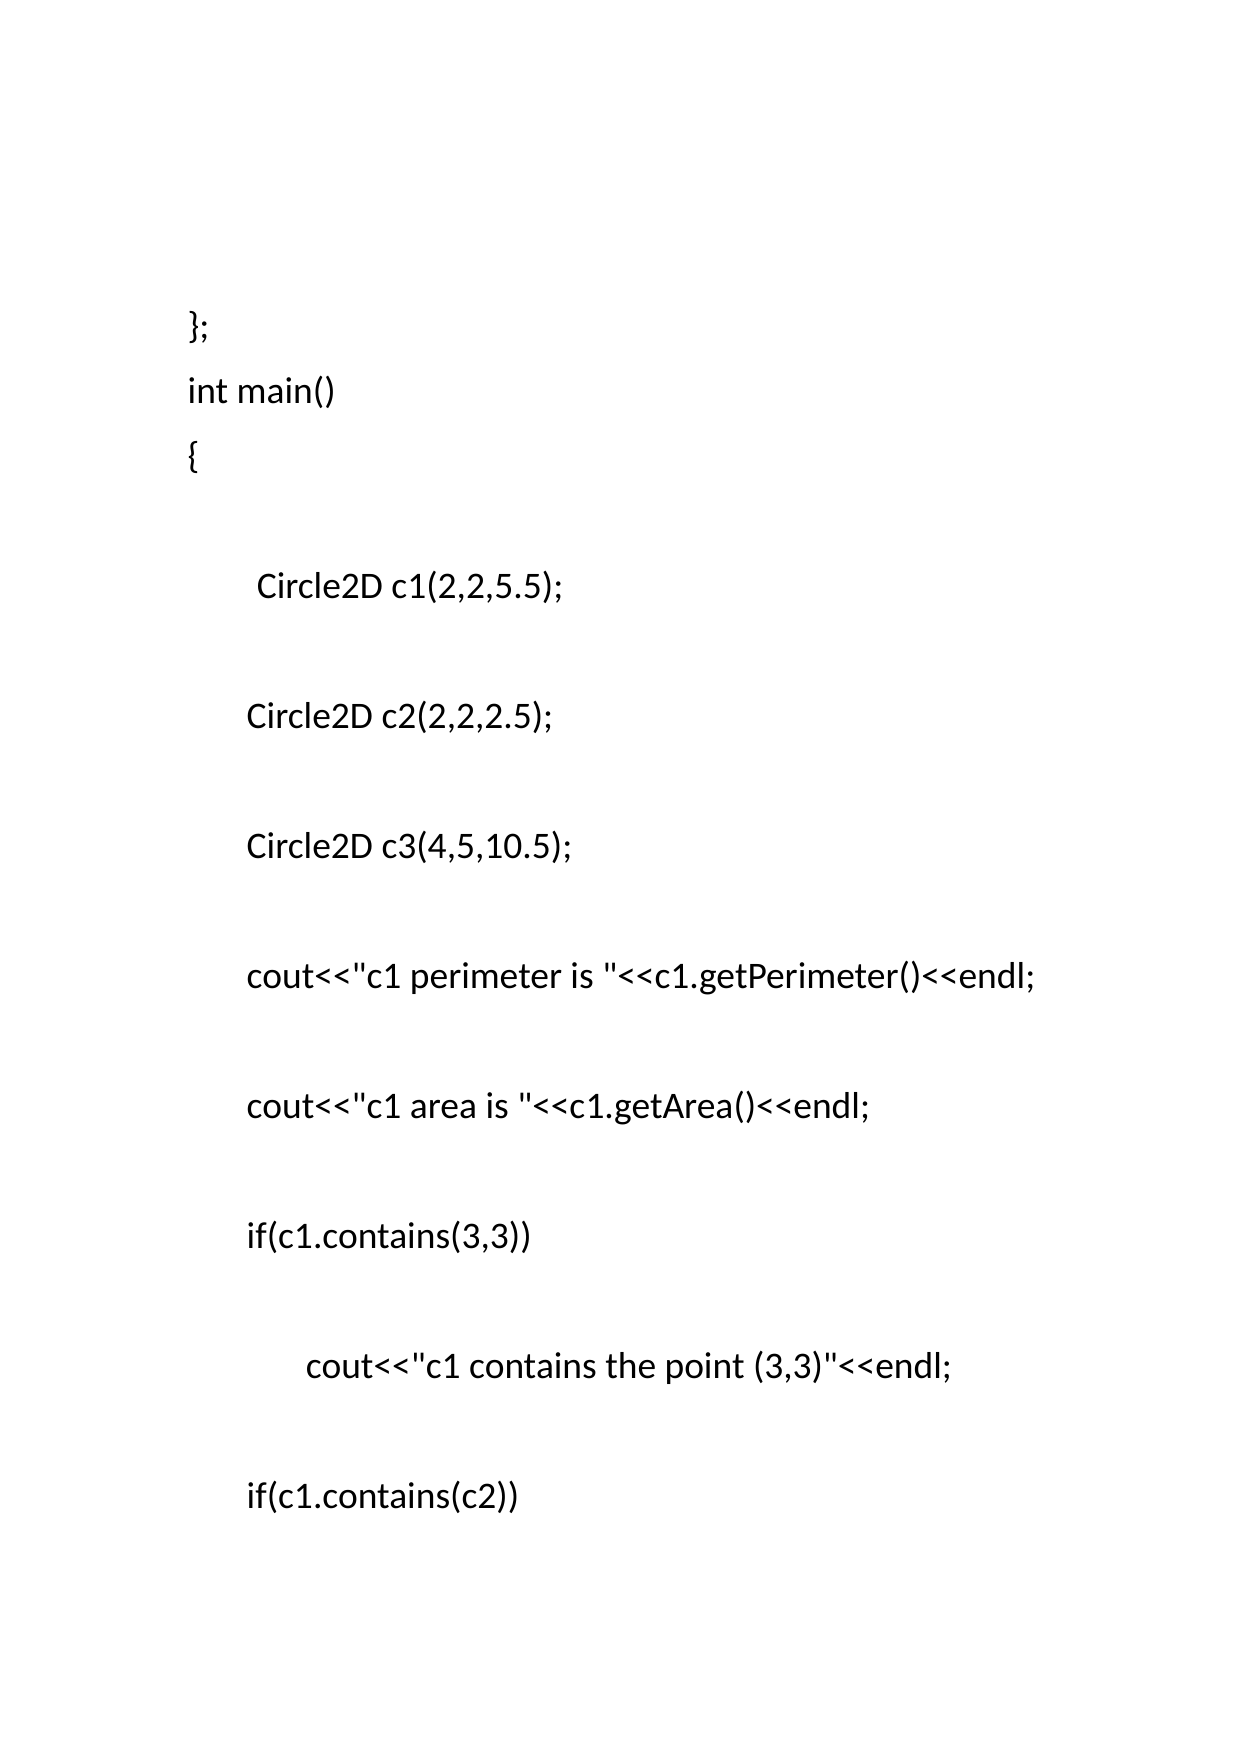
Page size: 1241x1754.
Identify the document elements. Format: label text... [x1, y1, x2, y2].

text Circle2D c3(4,5,10.5); [187, 812, 1053, 877]
text cout<<"c1 contains the point (3,3)"<<endl; [187, 1332, 1053, 1397]
text { [187, 422, 1053, 487]
text Circle2D c1(2,2,5.5); [187, 552, 1053, 617]
text cout<<"c1 perimeter is "<<c1.getPerimeter()<<endl; [187, 942, 1053, 1007]
text cout<<"c1 area is "<<c1.getArea()<<endl; [187, 1072, 1053, 1137]
text Circle2D c2(2,2,2.5); [187, 682, 1053, 747]
text if(c1.contains(3,3)) [187, 1202, 1053, 1267]
text int main() [187, 357, 1053, 422]
text if(c1.contains(c2)) [187, 1462, 1053, 1527]
text }; [187, 292, 1053, 357]
